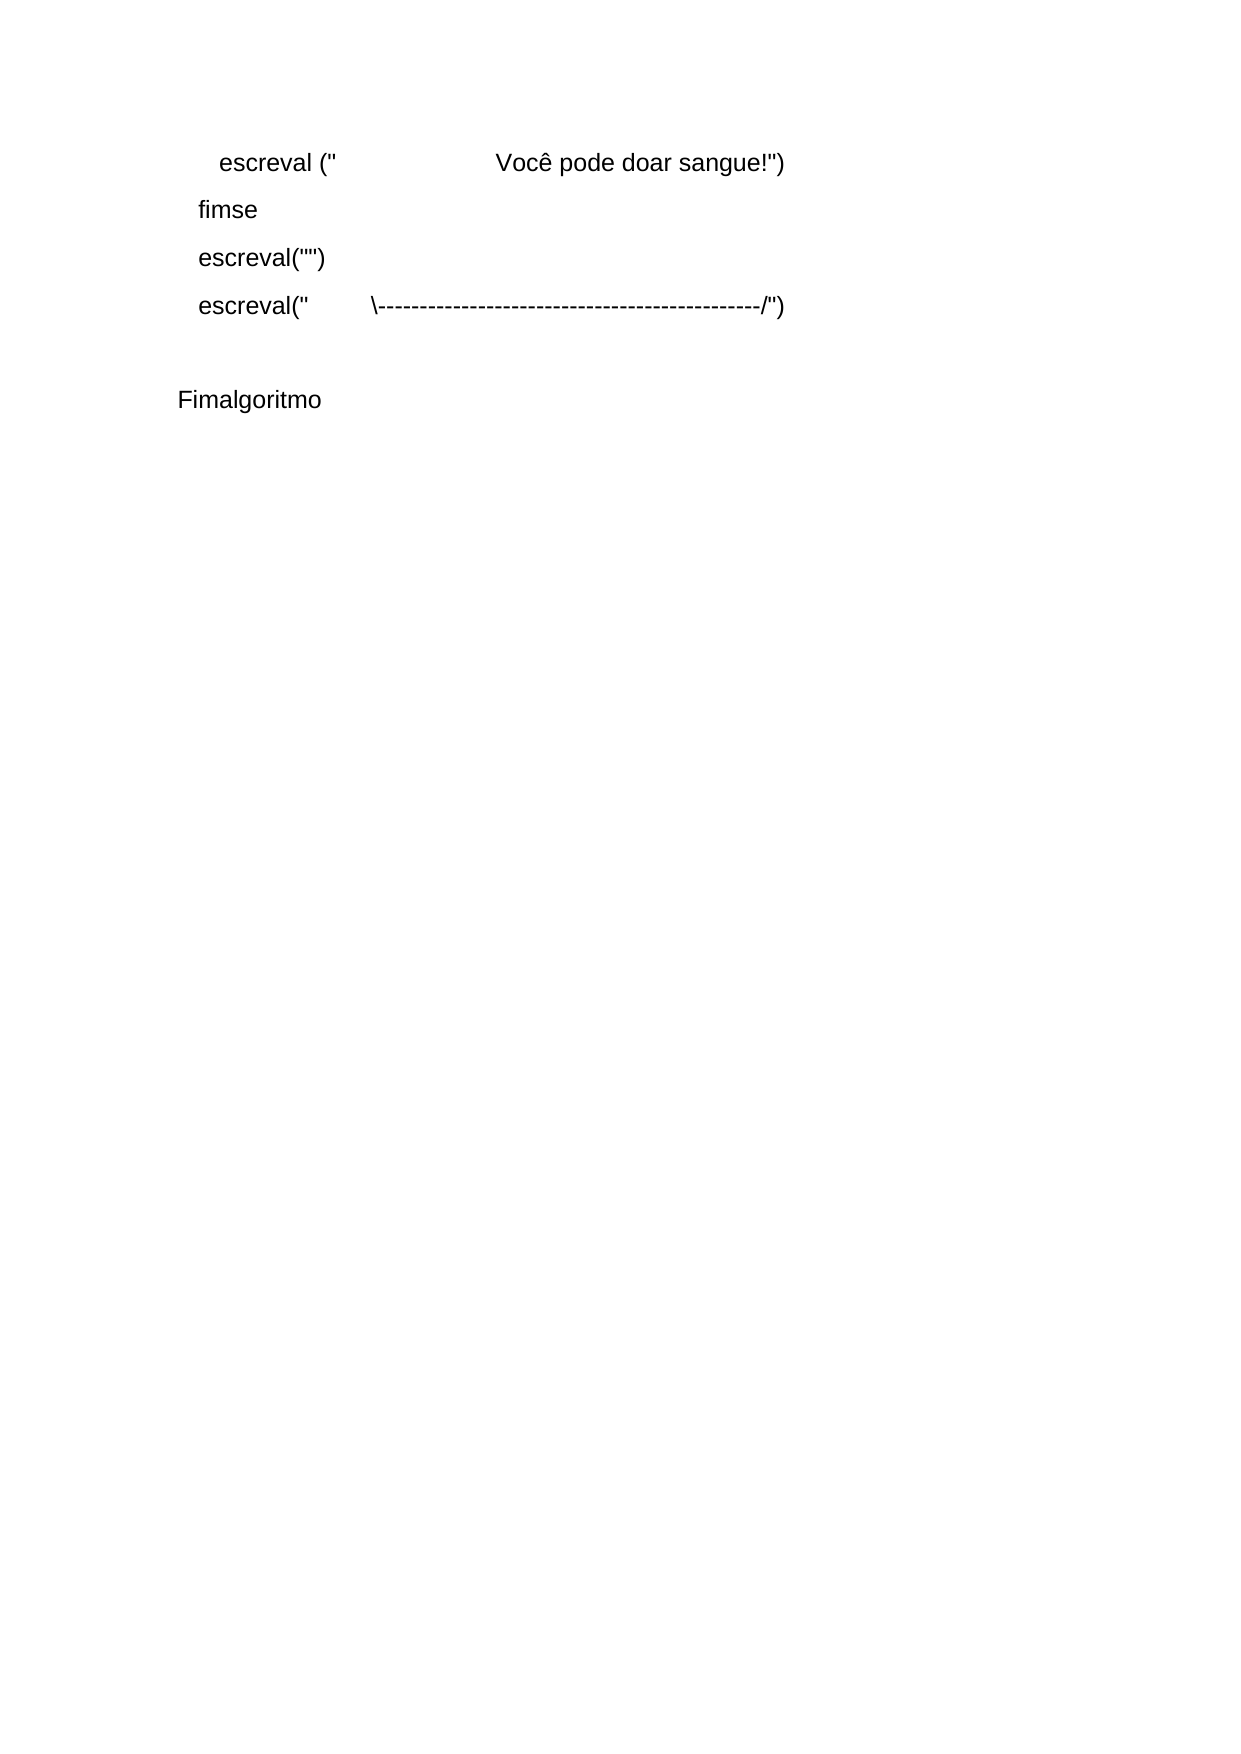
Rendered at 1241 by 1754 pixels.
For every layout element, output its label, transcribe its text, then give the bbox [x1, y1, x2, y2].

text escreval (" Você pode doar sangue!") [177, 148, 1063, 176]
text escreval(" \----------------------------------------------/") [177, 291, 1063, 319]
text Fimalgoritmo [177, 385, 1063, 414]
text fimse [177, 195, 1063, 224]
text escreval("") [177, 243, 1063, 272]
